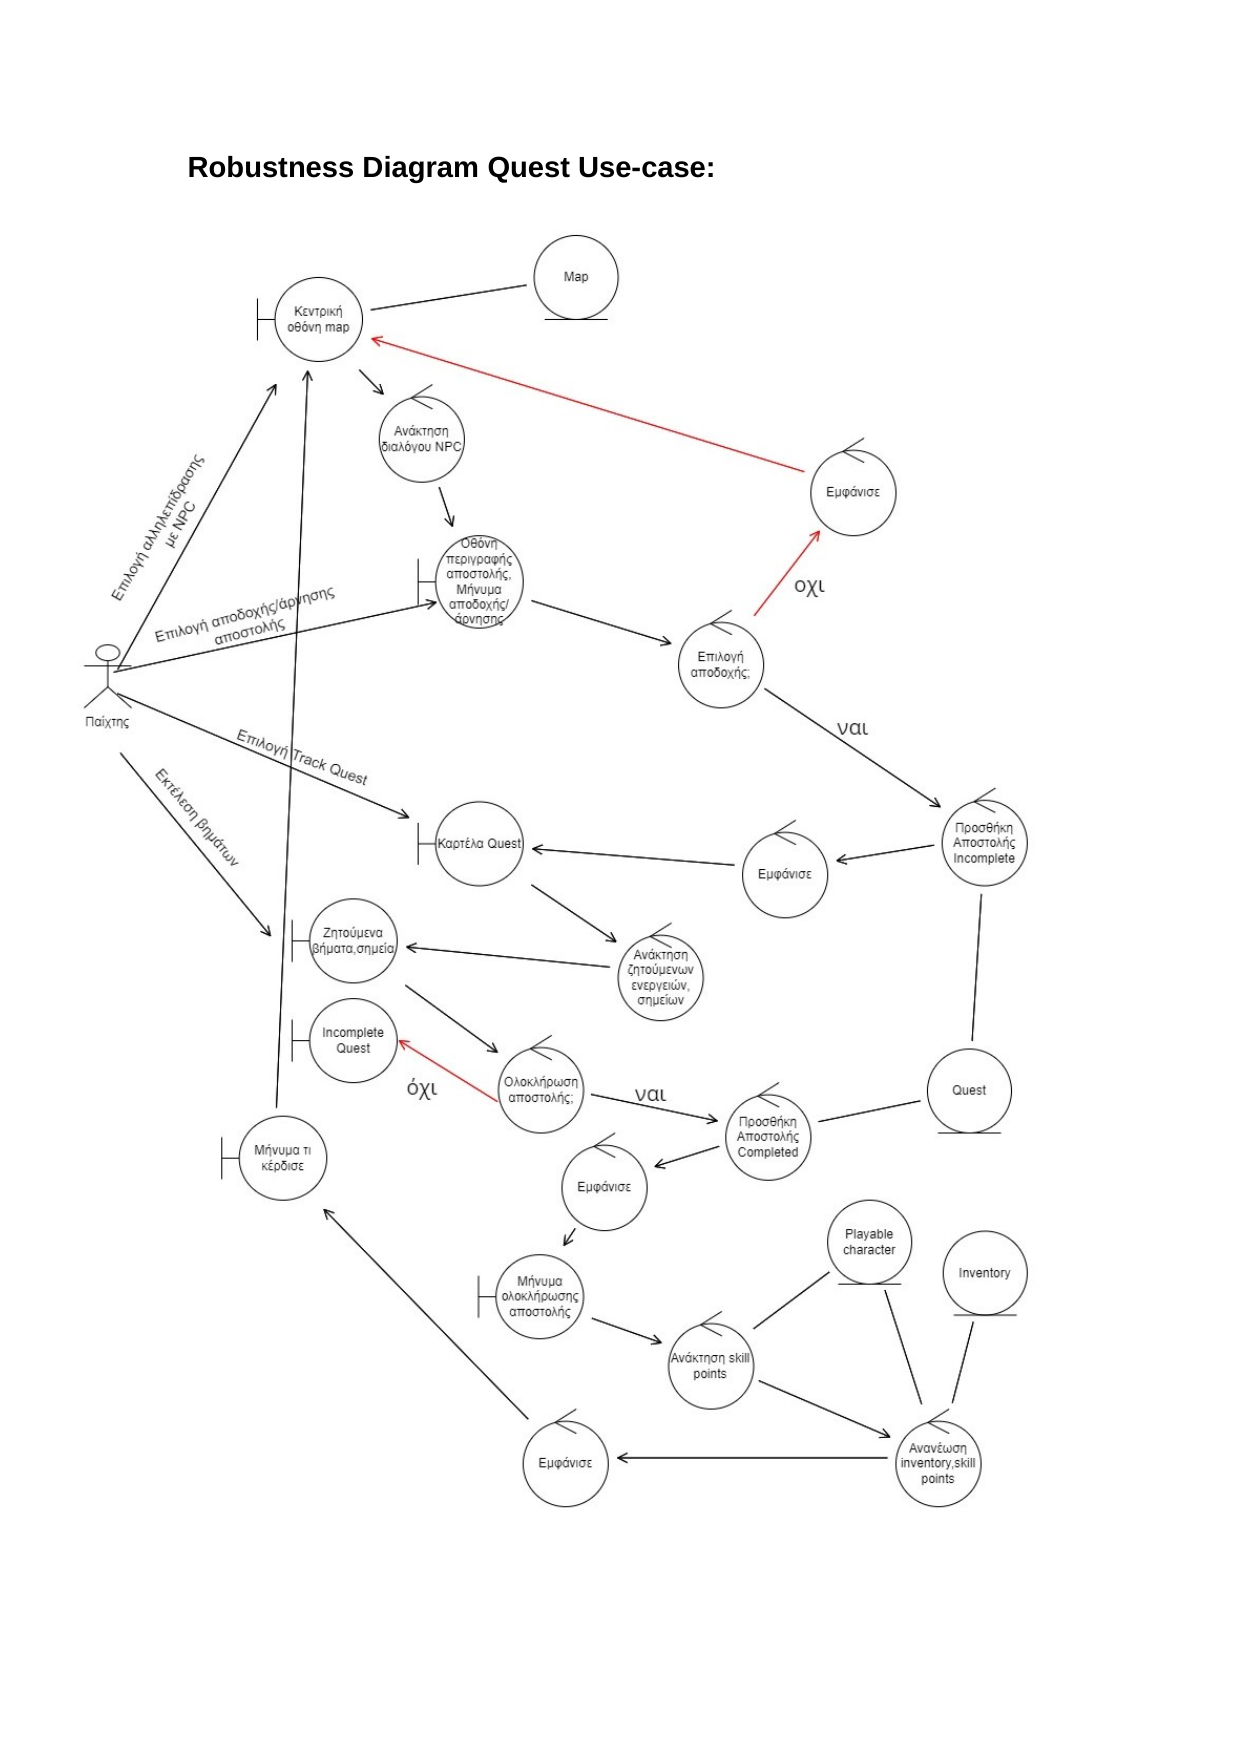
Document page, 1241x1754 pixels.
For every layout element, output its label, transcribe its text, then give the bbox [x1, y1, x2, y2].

text Robustness Diagram Quest Use-case: [187, 150, 1053, 183]
picture [70, 215, 1053, 1523]
